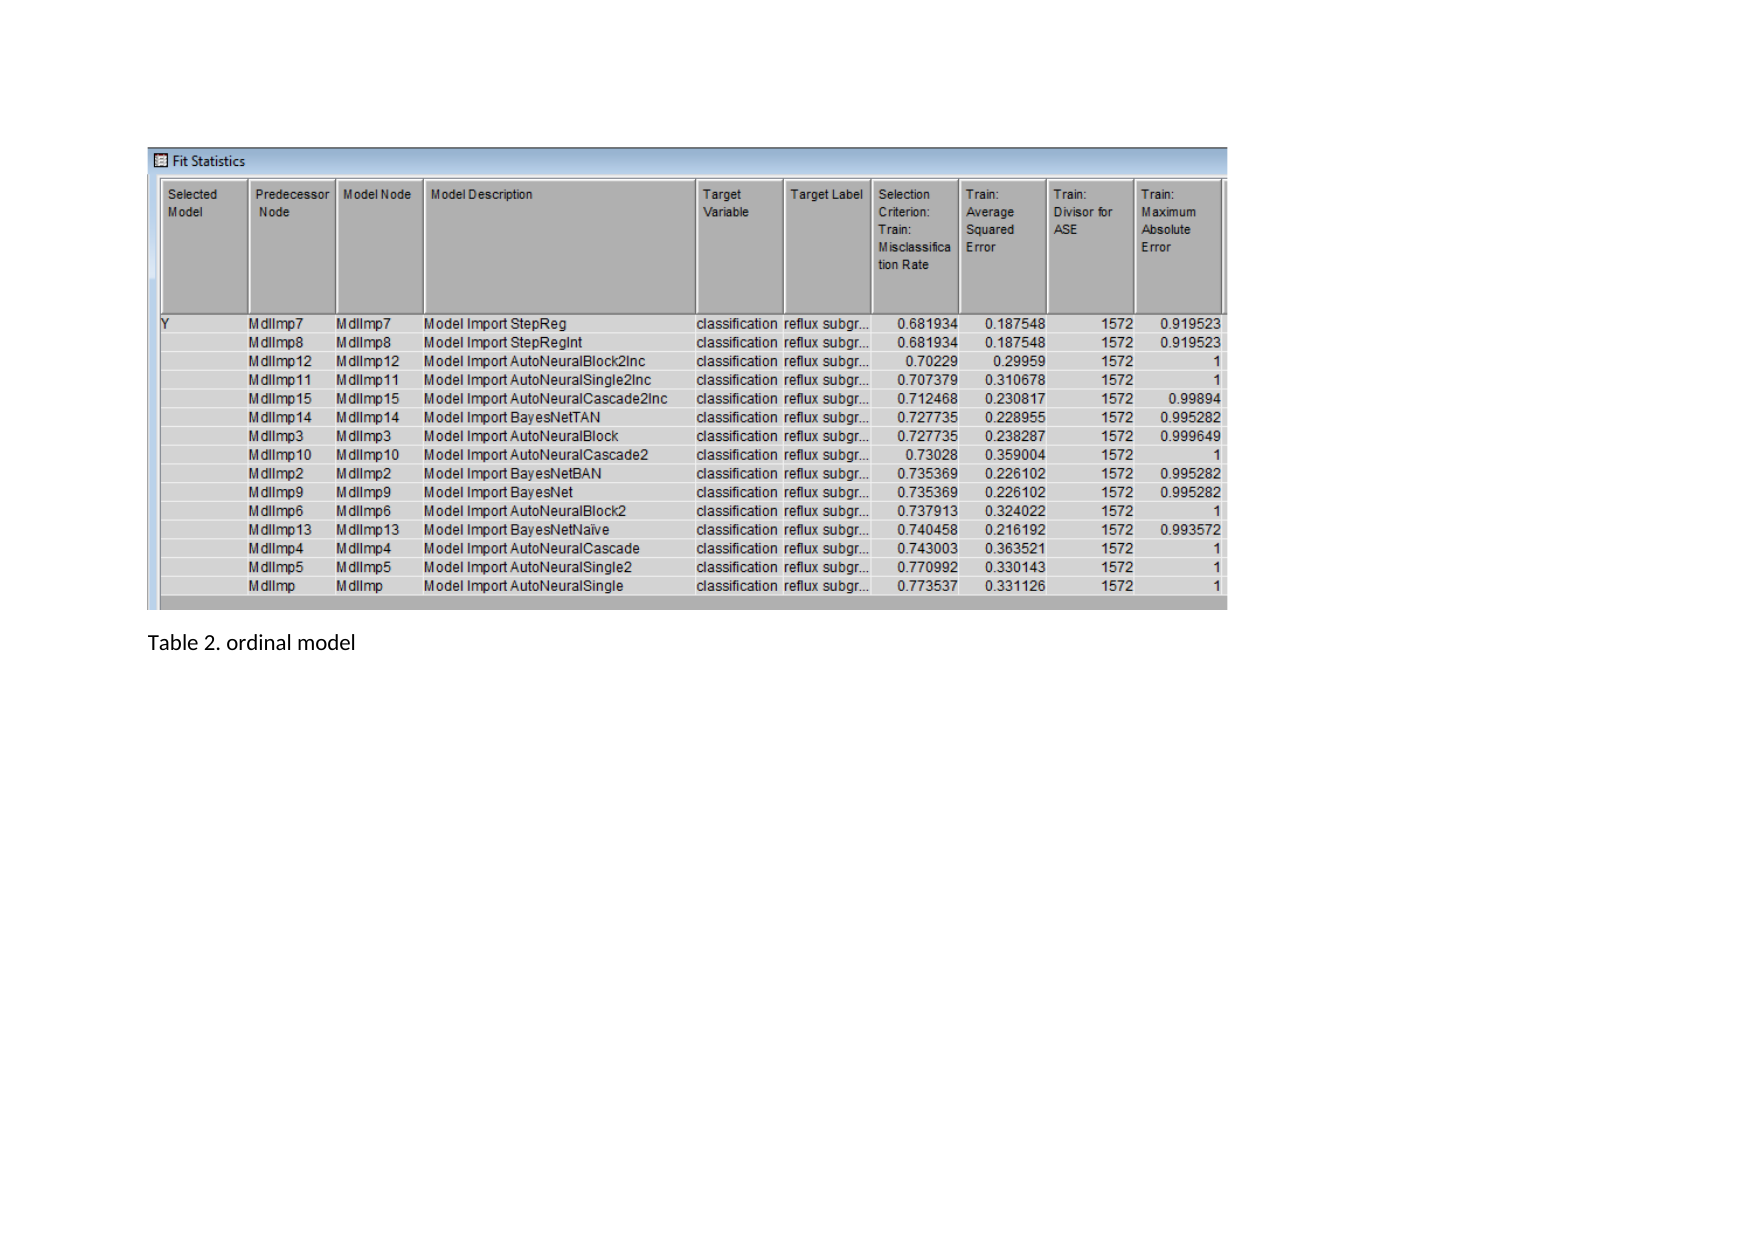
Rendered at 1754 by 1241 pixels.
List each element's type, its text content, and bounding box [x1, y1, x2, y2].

picture [147, 147, 1228, 610]
text Table 2. ordinal model [148, 628, 1606, 656]
